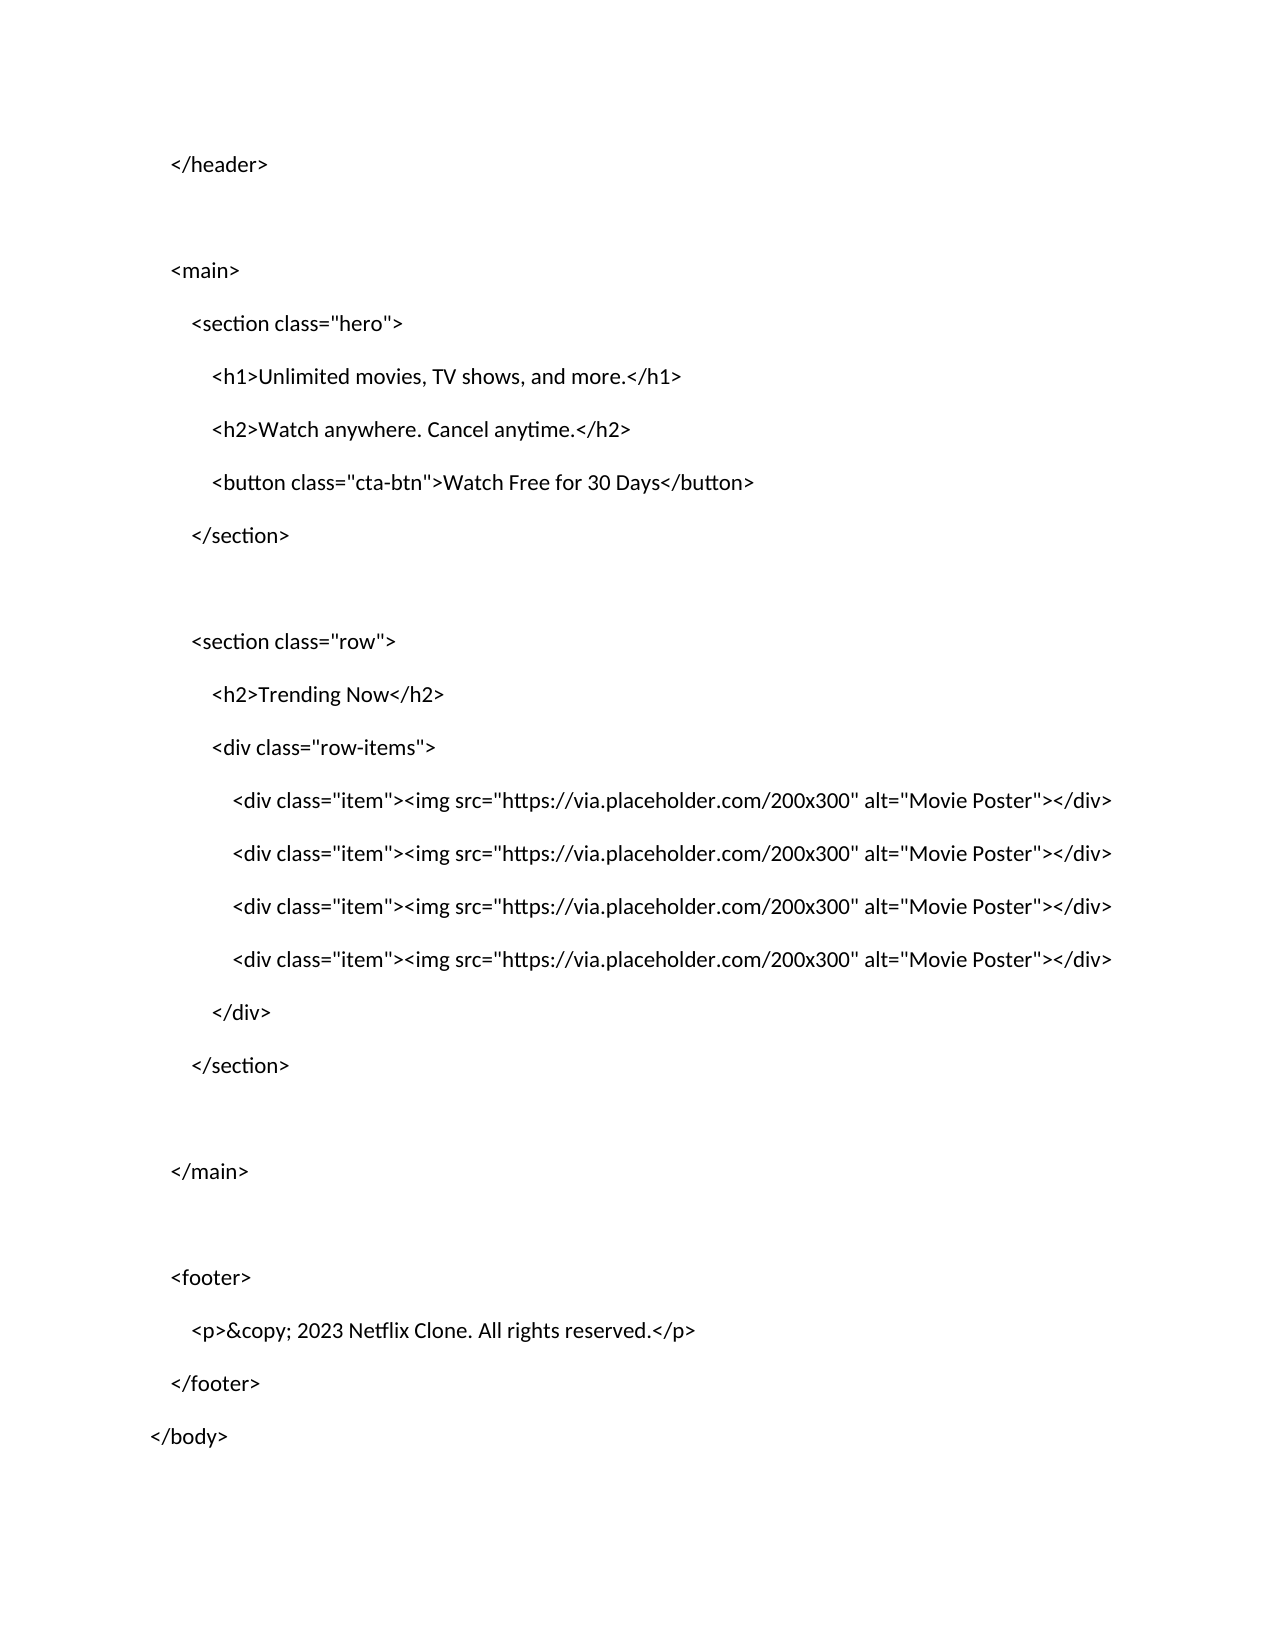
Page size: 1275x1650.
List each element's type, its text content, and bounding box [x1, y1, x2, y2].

text <div class="item"><img src="https://via.placeholder.com/200x300" alt="Movie Poster"></div> [150, 892, 1125, 920]
text </body> [150, 1422, 1125, 1451]
text <main> [150, 256, 1125, 284]
text </div> [150, 998, 1125, 1026]
text <footer> [150, 1263, 1125, 1291]
text <div class="item"><img src="https://via.placeholder.com/200x300" alt="Movie Poster"></div> [150, 945, 1125, 973]
text <section class="row"> [150, 627, 1125, 655]
text </footer> [150, 1369, 1125, 1397]
text <div class="item"><img src="https://via.placeholder.com/200x300" alt="Movie Poster"></div> [150, 839, 1125, 867]
text <div class="item"><img src="https://via.placeholder.com/200x300" alt="Movie Poster"></div> [150, 786, 1125, 814]
text </section> [150, 1051, 1125, 1079]
text </main> [150, 1157, 1125, 1185]
text <button class="cta-btn">Watch Free for 30 Days</button> [150, 468, 1125, 496]
text </header> [150, 150, 1125, 178]
text <h2>Watch anywhere. Cancel anytime.</h2> [150, 415, 1125, 443]
text <p>&copy; 2023 Netflix Clone. All rights reserved.</p> [150, 1316, 1125, 1344]
text </section> [150, 521, 1125, 549]
text <div class="row-items"> [150, 733, 1125, 761]
text <h2>Trending Now</h2> [150, 680, 1125, 708]
text <section class="hero"> [150, 309, 1125, 337]
text <h1>Unlimited movies, TV shows, and more.</h1> [150, 362, 1125, 390]
